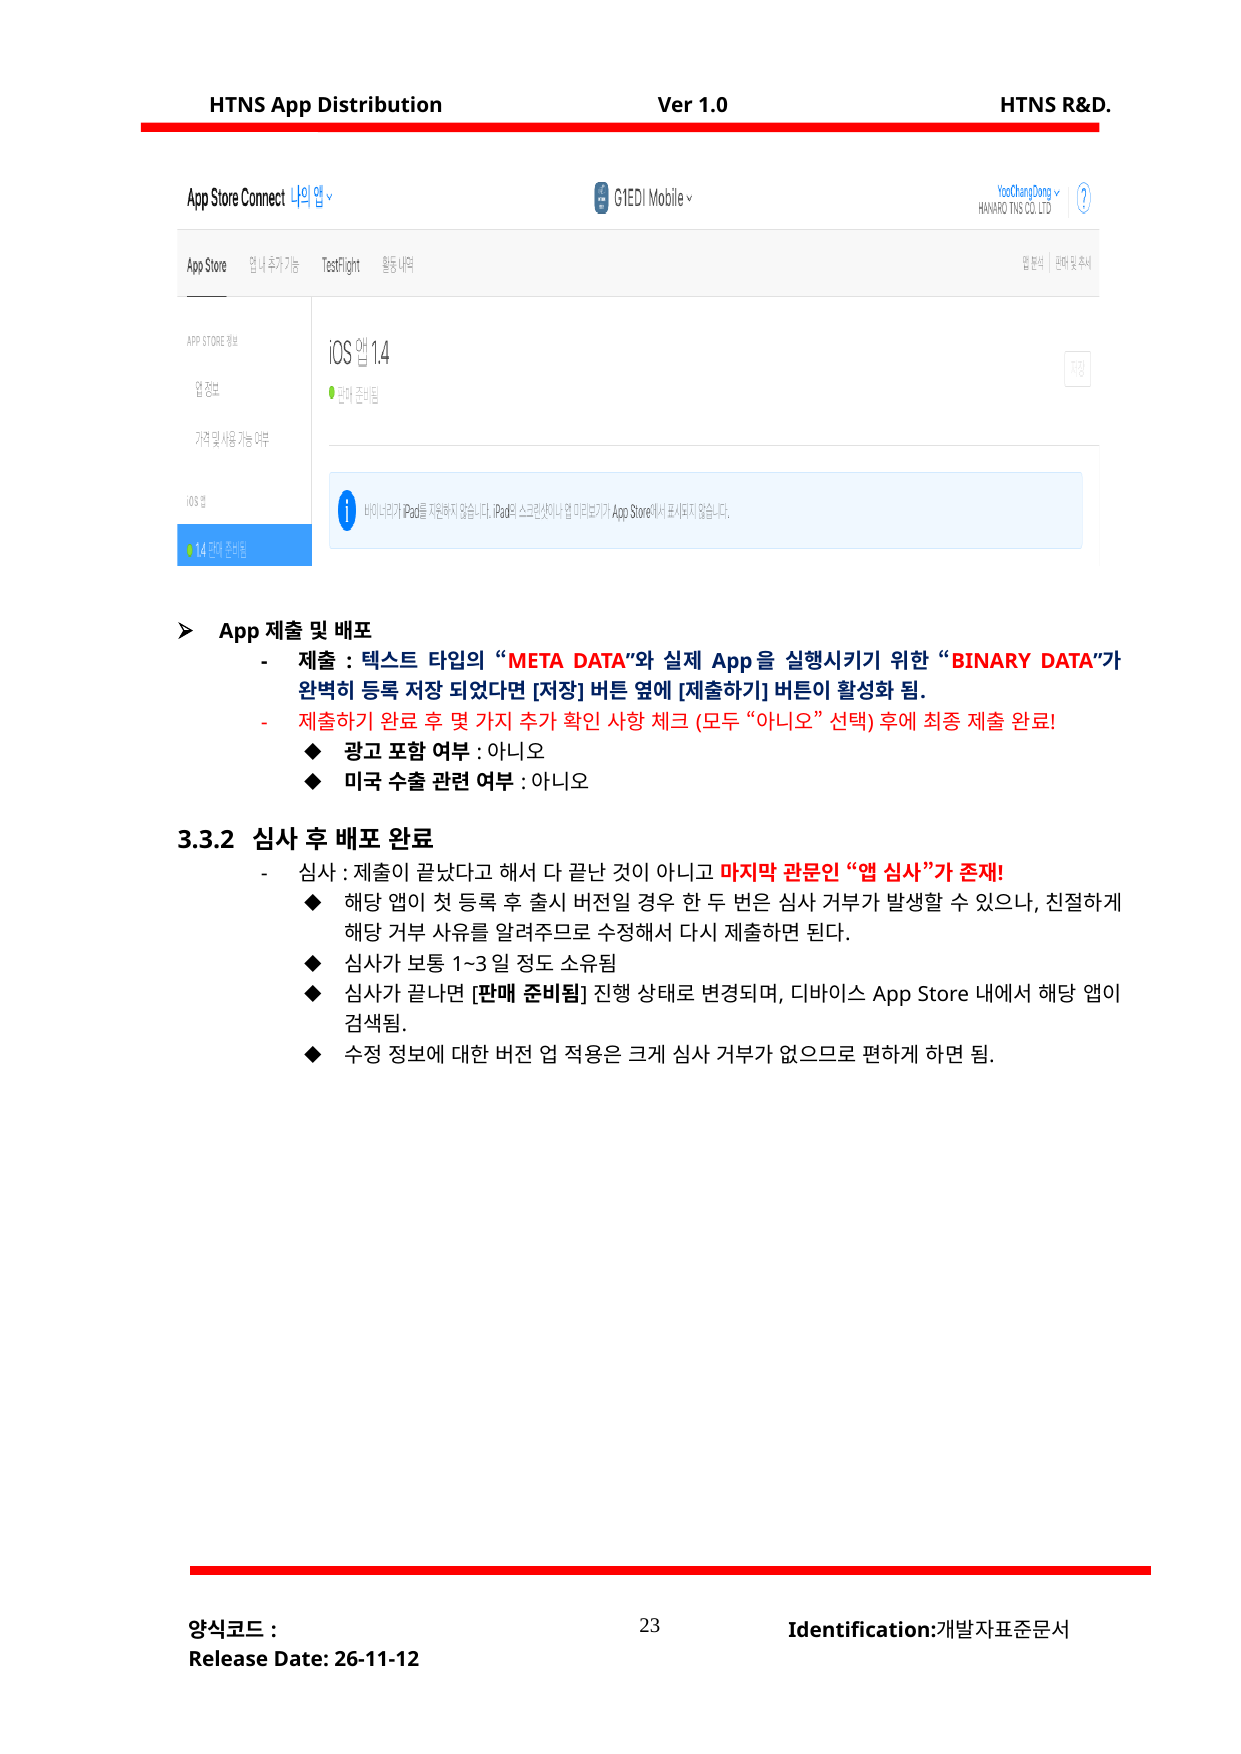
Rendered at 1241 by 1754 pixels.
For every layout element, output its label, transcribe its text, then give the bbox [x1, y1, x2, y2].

list 심사가 보통 1~3일 정도 소유됨 [302, 947, 1122, 977]
subtitle 심사 후 배포 완료 [177, 820, 1122, 856]
list 광고 포함 여부 : 아니오 [302, 735, 1122, 766]
list 제출 : 텍스트 타입의 “META DATA”와 실제 App을 실행시키기 위한 “BINARY DATA”가 완벽히 등록 저장 되었다면 [저장] 버튼 옆에 [제출하기] 버튼이 활성화 됨. [261, 644, 1122, 705]
list 수정 정보에 대한 버전 업 적용은 크게 심사 거부가 없으므로 편하게 하면 됨. [302, 1038, 1122, 1068]
list 심사 : 제출이 끝났다고 해서 다 끝난 것이 아니고 마지막 관문인 “앱 심사”가 존재! [261, 856, 1122, 886]
list 심사가 끝나면 [판매 준비됨] 진행 상태로 변경되며, 디바이스 App Store 내에서 해당 앱이 검색됨. [302, 977, 1122, 1038]
list 미국 수출 관련 여부 : 아니오 [302, 766, 1122, 796]
list 제출하기 완료 후 몇 가지 추가 확인 사항 체크 (모두 “아니오” 선택) 후에 최종 제출 완료! [261, 705, 1122, 735]
list App 제출 및 배포 [177, 614, 1122, 644]
list 해당 앱이 첫 등록 후 출시 버전일 경우 한 두 번은 심사 거부가 발생할 수 있으나, 친절하게 해당 거부 사유를 알려주므로 수정해서 다시 제출하면 된다. [302, 886, 1122, 947]
picture [177, 177, 1100, 566]
